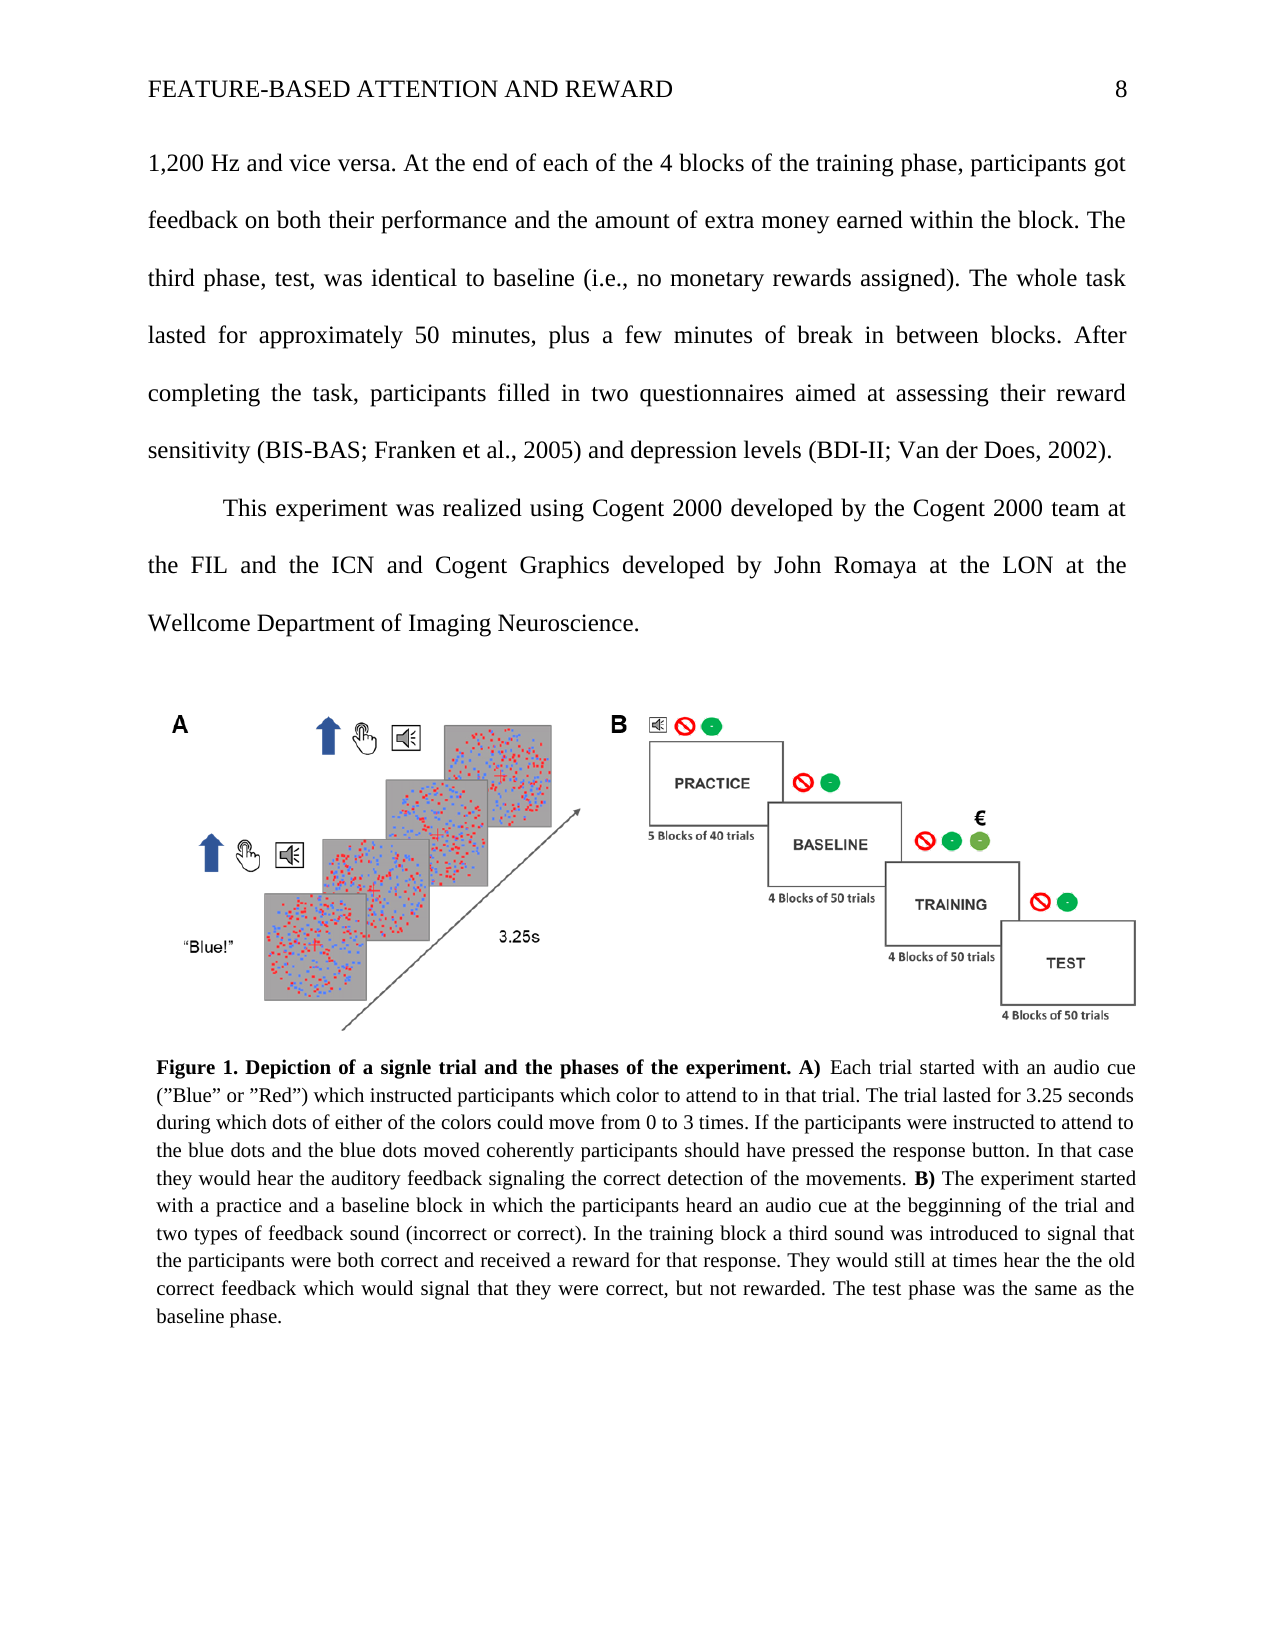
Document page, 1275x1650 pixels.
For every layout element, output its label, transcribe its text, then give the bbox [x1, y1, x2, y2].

text This experiment was realized using Cogent 2000 developed by the Cogent 2000 team at the FIL and the ICN and Cogent Graphics developed by John Romaya at the LON at the Wellcome Department of Imaging Neuroscience. [148, 493, 1127, 636]
picture [156, 701, 1137, 1031]
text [148, 148, 1127, 464]
